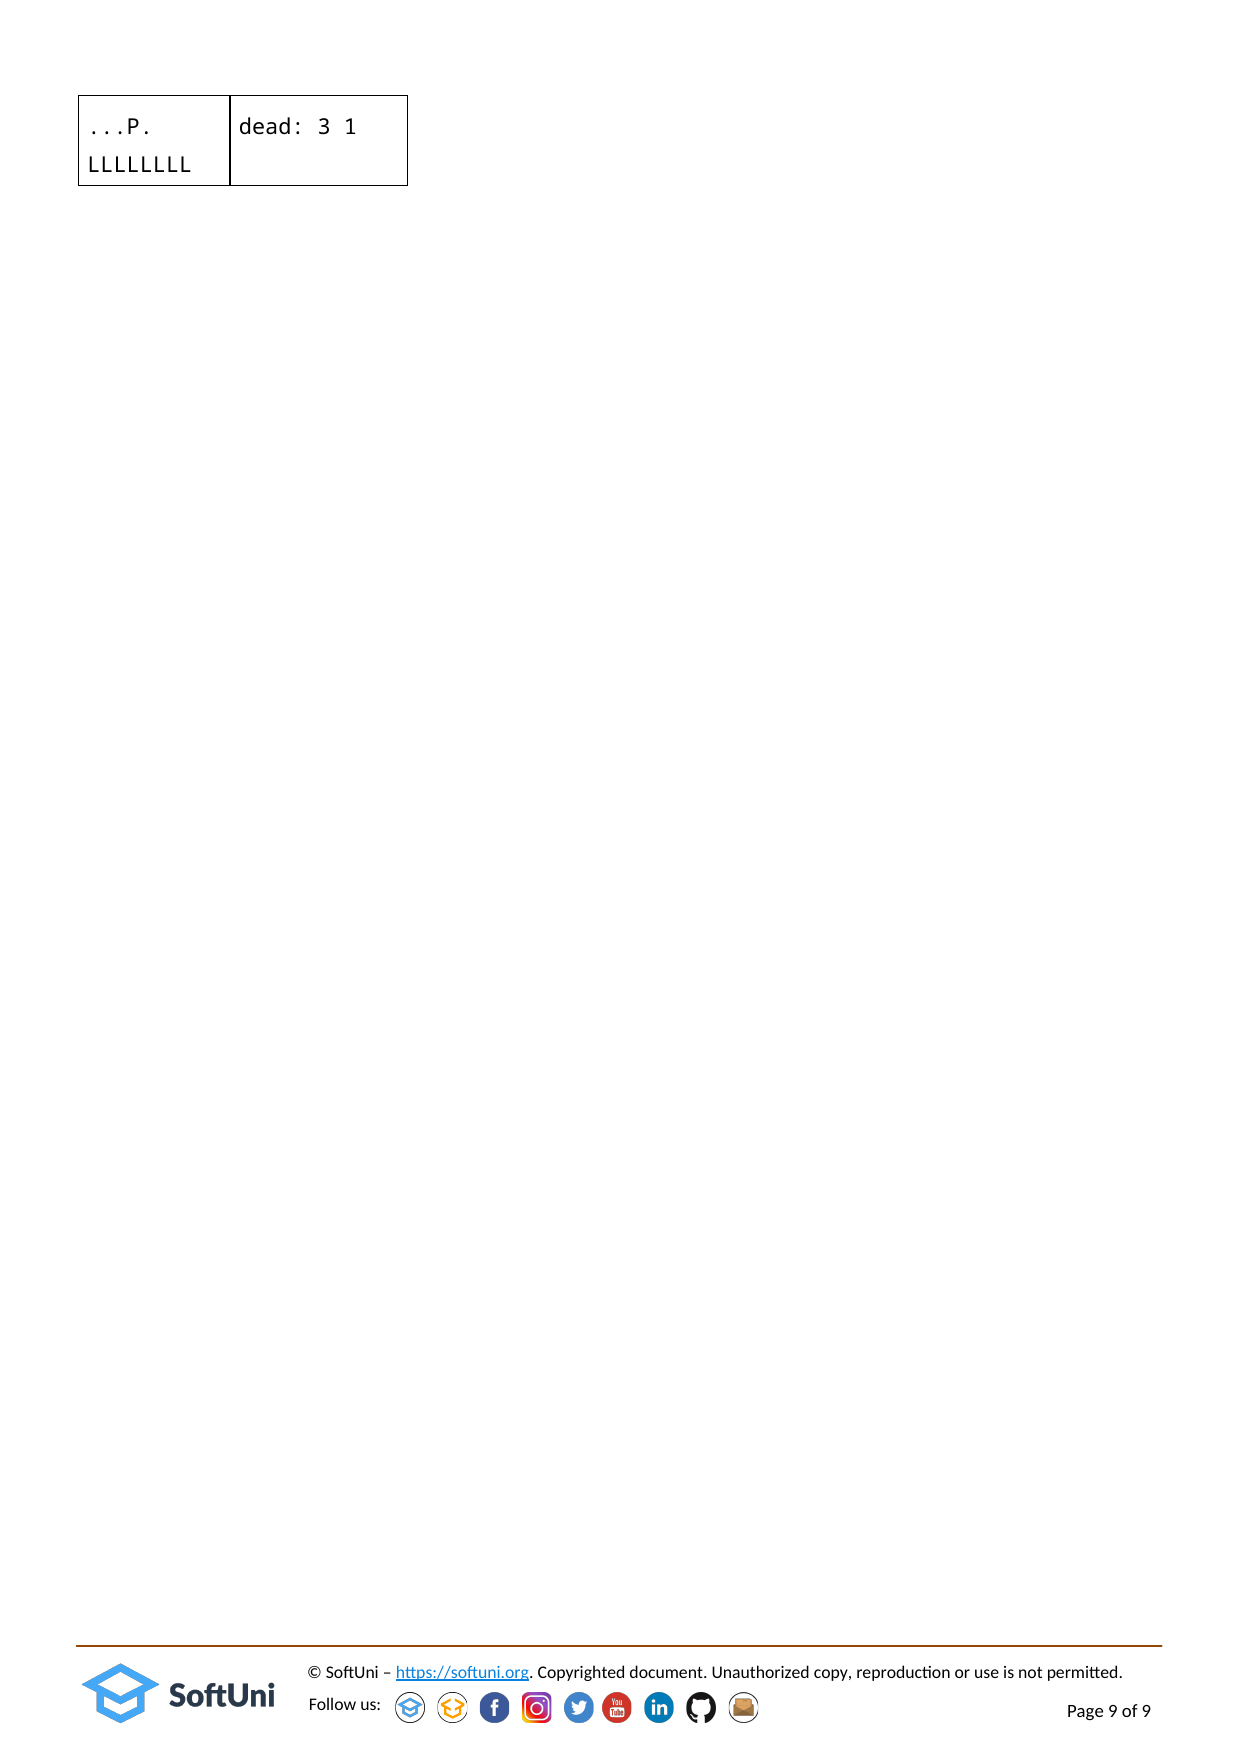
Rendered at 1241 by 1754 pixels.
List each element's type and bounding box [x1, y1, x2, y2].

picture [665, 1692, 674, 1701]
picture [75, 1658, 281, 1729]
picture [395, 1692, 425, 1723]
table_cell [79, 96, 229, 184]
picture [522, 1692, 552, 1723]
picture [437, 1692, 468, 1723]
picture [644, 1714, 653, 1723]
picture [564, 1692, 594, 1723]
picture [658, 1705, 667, 1714]
picture [728, 1692, 759, 1723]
picture [686, 1692, 716, 1723]
picture [479, 1692, 510, 1723]
picture [602, 1692, 632, 1723]
picture [665, 1714, 674, 1723]
picture [644, 1692, 653, 1701]
table_cell [231, 96, 407, 184]
